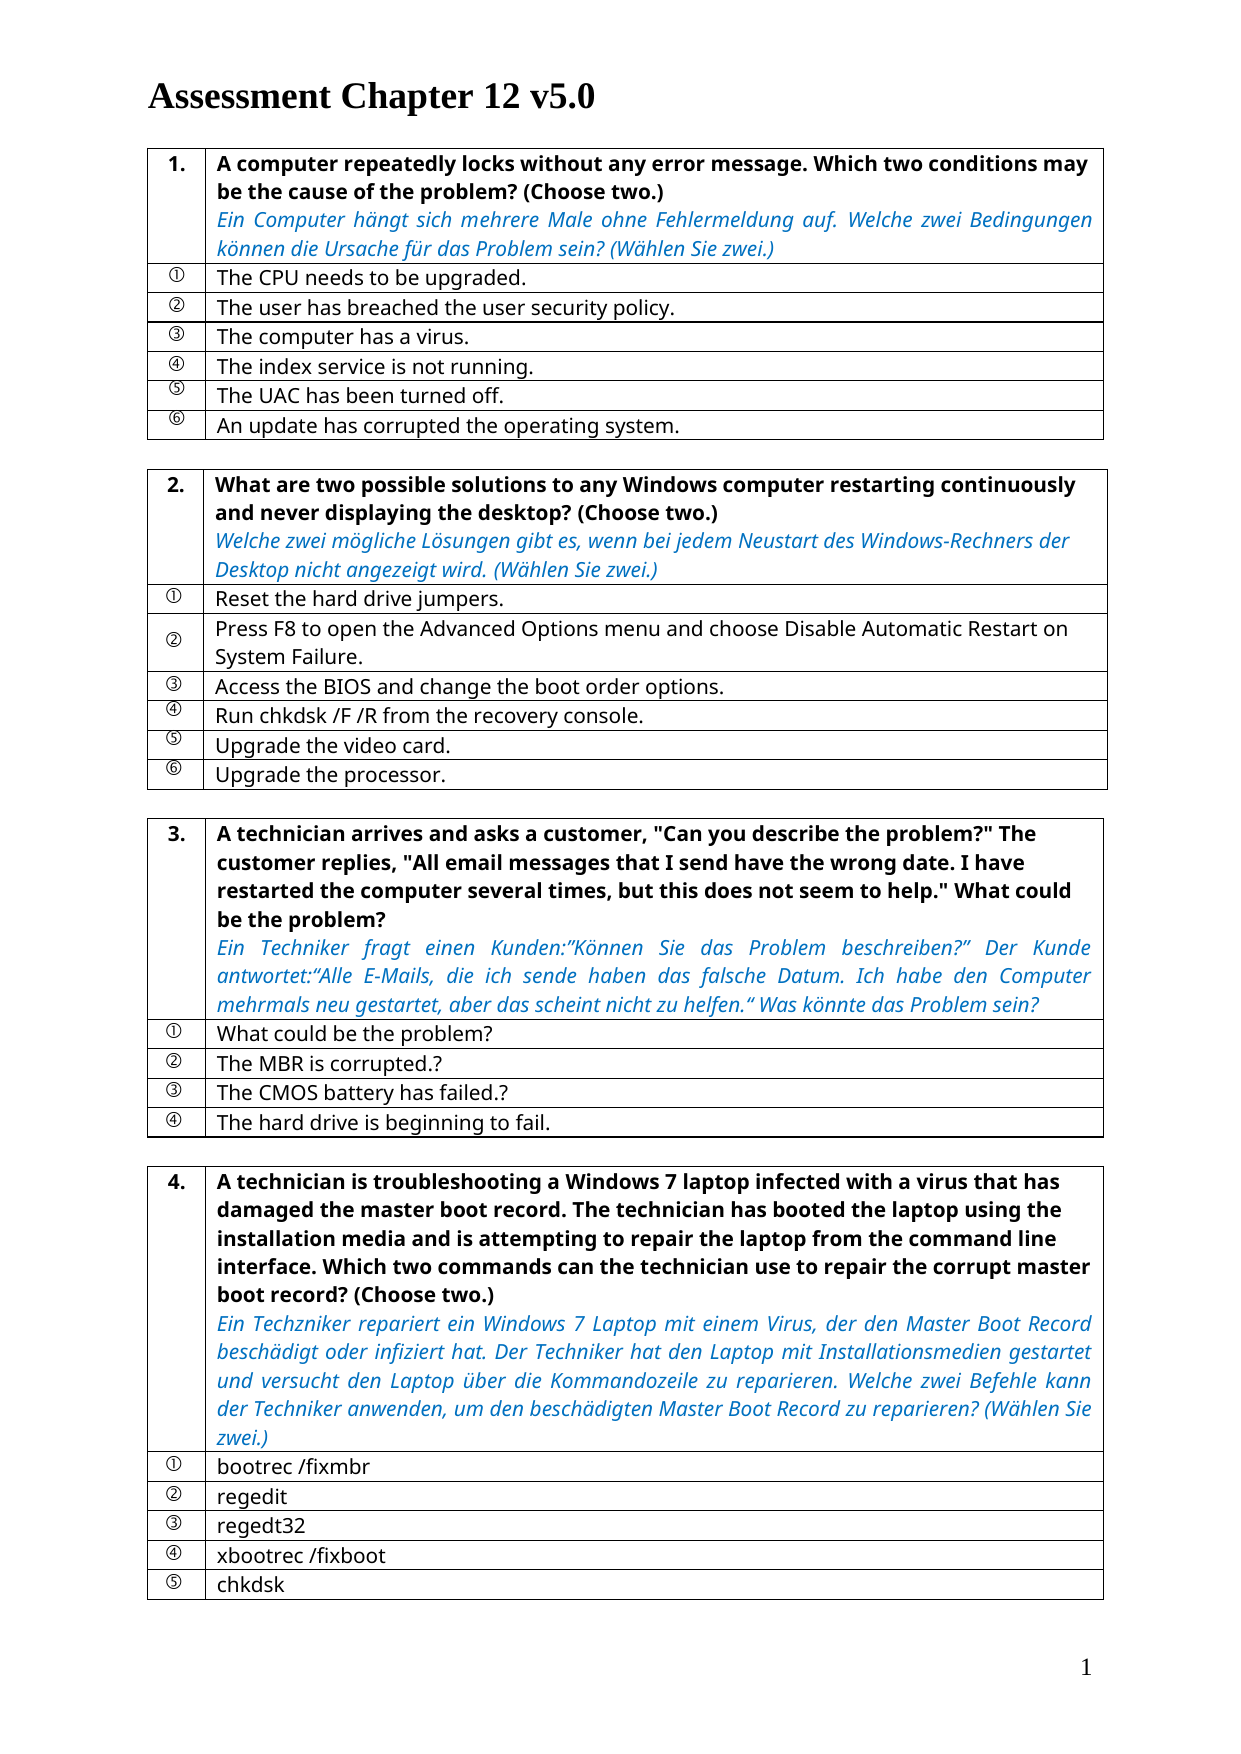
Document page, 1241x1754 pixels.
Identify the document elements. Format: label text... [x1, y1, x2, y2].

table_cell [148, 264, 205, 292]
table_cell [148, 760, 203, 789]
table_cell xbootrec /fixboot [206, 1541, 1103, 1569]
table_cell The CPU needs to be upgraded. [206, 264, 1103, 292]
table_cell The index service is not running. [206, 352, 1103, 380]
table_cell Upgrade the processor. [204, 760, 1107, 789]
table_cell chkdsk [206, 1570, 1103, 1599]
table_cell bootrec /fixmbr [206, 1452, 1103, 1481]
table_cell [148, 1020, 205, 1048]
table_header 1. [148, 149, 205, 262]
table_cell [148, 1049, 205, 1077]
table_cell [148, 381, 205, 410]
table_cell [148, 701, 203, 730]
table_cell The computer has a virus. [206, 323, 1103, 351]
table_cell Press F8 to open the Advanced Options menu and choose Disable Automatic Restart on System Failure. [204, 614, 1107, 671]
table_cell [148, 731, 203, 759]
table_header 3. [148, 819, 205, 1018]
table_header 2. [148, 470, 203, 583]
table_header 4. [148, 1167, 205, 1451]
table_cell The hard drive is beginning to fail. [206, 1108, 1103, 1136]
table_cell Reset the hard drive jumpers. [204, 585, 1107, 613]
table_cell [148, 1511, 205, 1540]
table_cell An update has corrupted the operating system. [206, 411, 1103, 439]
table_cell [148, 411, 205, 439]
table_header A computer repeatedly locks without any error message. Which two conditions may be the cause of the problem? (Choose two.) Ein Computer hängt sich mehrere Male ohne Fehlermeldung auf. Welche zwei Bedingungen können die Ursache für das Problem sein? (Wählen Sie zwei.) [206, 149, 1103, 262]
table_cell The MBR is corrupted.? [206, 1049, 1103, 1077]
table_cell [148, 1570, 205, 1599]
table_cell [148, 352, 205, 380]
table_cell The user has breached the user security policy. [206, 293, 1103, 321]
table_cell The CMOS battery has failed.? [206, 1079, 1103, 1107]
table_cell What could be the problem? [206, 1020, 1103, 1048]
table_cell [148, 585, 203, 613]
table_cell [148, 614, 203, 671]
table_cell [148, 323, 205, 351]
table_cell regedit [206, 1482, 1103, 1510]
table_cell [148, 1452, 205, 1481]
table_cell Access the BIOS and change the boot order options. [204, 672, 1107, 700]
table_cell [148, 1482, 205, 1510]
table_cell [148, 672, 203, 700]
table_cell [148, 1541, 205, 1569]
table_cell The UAC has been turned off. [206, 381, 1103, 410]
table_cell regedt32 [206, 1511, 1103, 1540]
table_cell Run chkdsk /F /R from the recovery console. [204, 701, 1107, 730]
table_cell [148, 1108, 205, 1136]
table_cell [148, 1079, 205, 1107]
table_header A technician is troubleshooting a Windows 7 laptop infected with a virus that has damaged the master boot record. The technician has booted the laptop using the installation media and is attempting to repair the laptop from the command line interface. Which two commands can the technician use to repair the corrupt master boot record? (Choose two.) Ein Techzniker repariert ein Windows 7 Laptop mit einem Virus, der den Master Boot Record beschädigt oder infiziert hat. Der Techniker hat den Laptop mit Installationsmedien gestartet und versucht den Laptop über die Kommandozeile zu reparieren. Welche zwei Befehle kann der Techniker anwenden, um den beschädigten Master Boot Record zu reparieren? (Wählen Sie zwei.) [206, 1167, 1103, 1451]
table_cell [148, 293, 205, 321]
table_header A technician arrives and asks a customer, "Can you describe the problem?" The customer replies, "All email messages that I send have the wrong date. I have restarted the computer several times, but this does not seem to help." What could be the problem? Ein Techniker fragt einen Kunden:”Können Sie das Problem beschreiben?” Der Kunde antwortet:“Alle E-Mails, die ich sende haben das falsche Datum. Ich habe den Computer mehrmals neu gestartet, aber das scheint nicht zu helfen.“ Was könnte das Problem sein? [206, 819, 1103, 1018]
table_header What are two possible solutions to any Windows computer restarting continuously and never displaying the desktop? (Choose two.) Welche zwei mögliche Lösungen gibt es, wenn bei jedem Neustart des Windows-Rechners der Desktop nicht angezeigt wird. (Wählen Sie zwei.) [204, 470, 1107, 583]
table_cell Upgrade the video card. [204, 731, 1107, 759]
